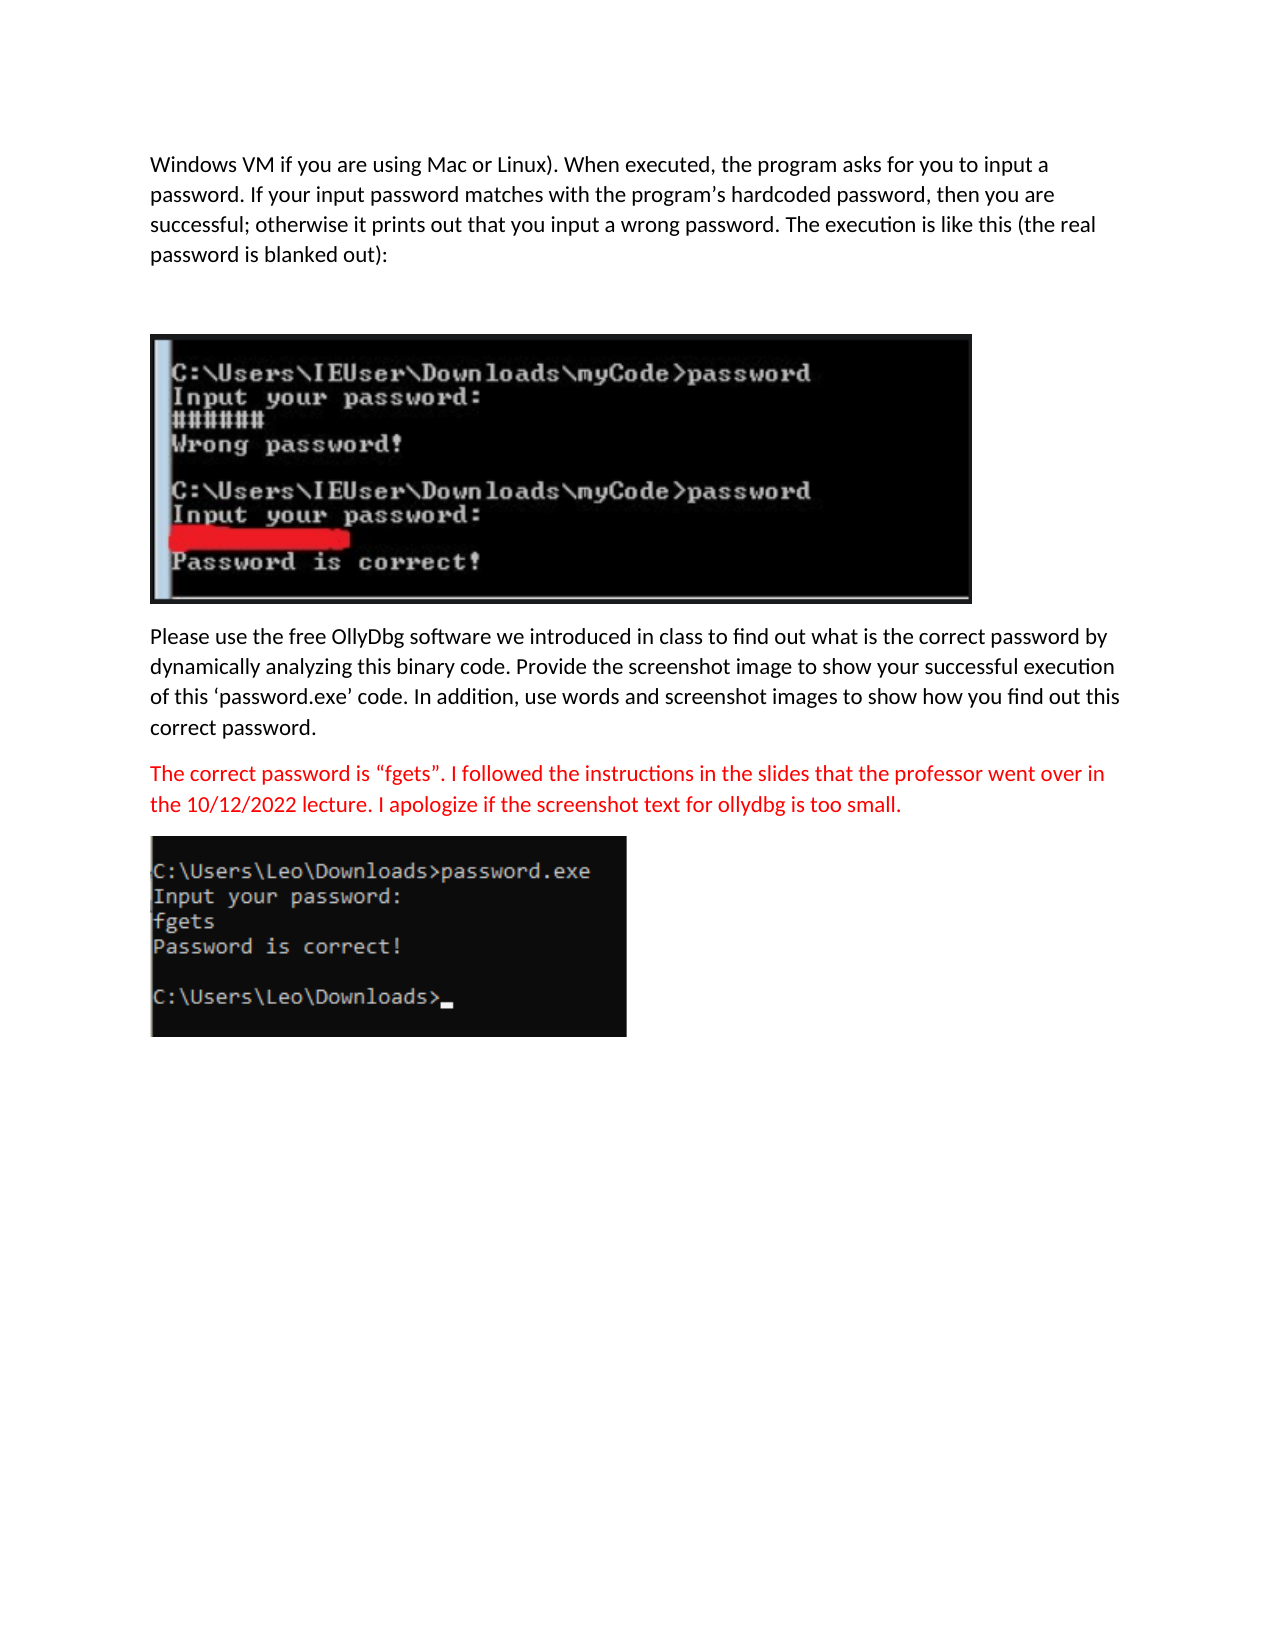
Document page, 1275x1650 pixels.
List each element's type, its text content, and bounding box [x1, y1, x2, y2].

text The correct password is “fgets”. I followed the instructions in the slides that the professor went over in the 10/12/2022 lecture. I apologize if the screenshot text for ollydbg is too small. [150, 759, 1125, 818]
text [150, 150, 1125, 269]
text Please use the free OllyDbg software we introduced in class to find out what is the correct password by dynamically analyzing this binary code. Provide the screenshot image to show your successful execution of this ‘password.exe’ code. In addition, use words and screenshot images to show how you find out this correct password. [150, 622, 1125, 741]
picture [150, 836, 627, 1037]
picture [150, 334, 972, 604]
